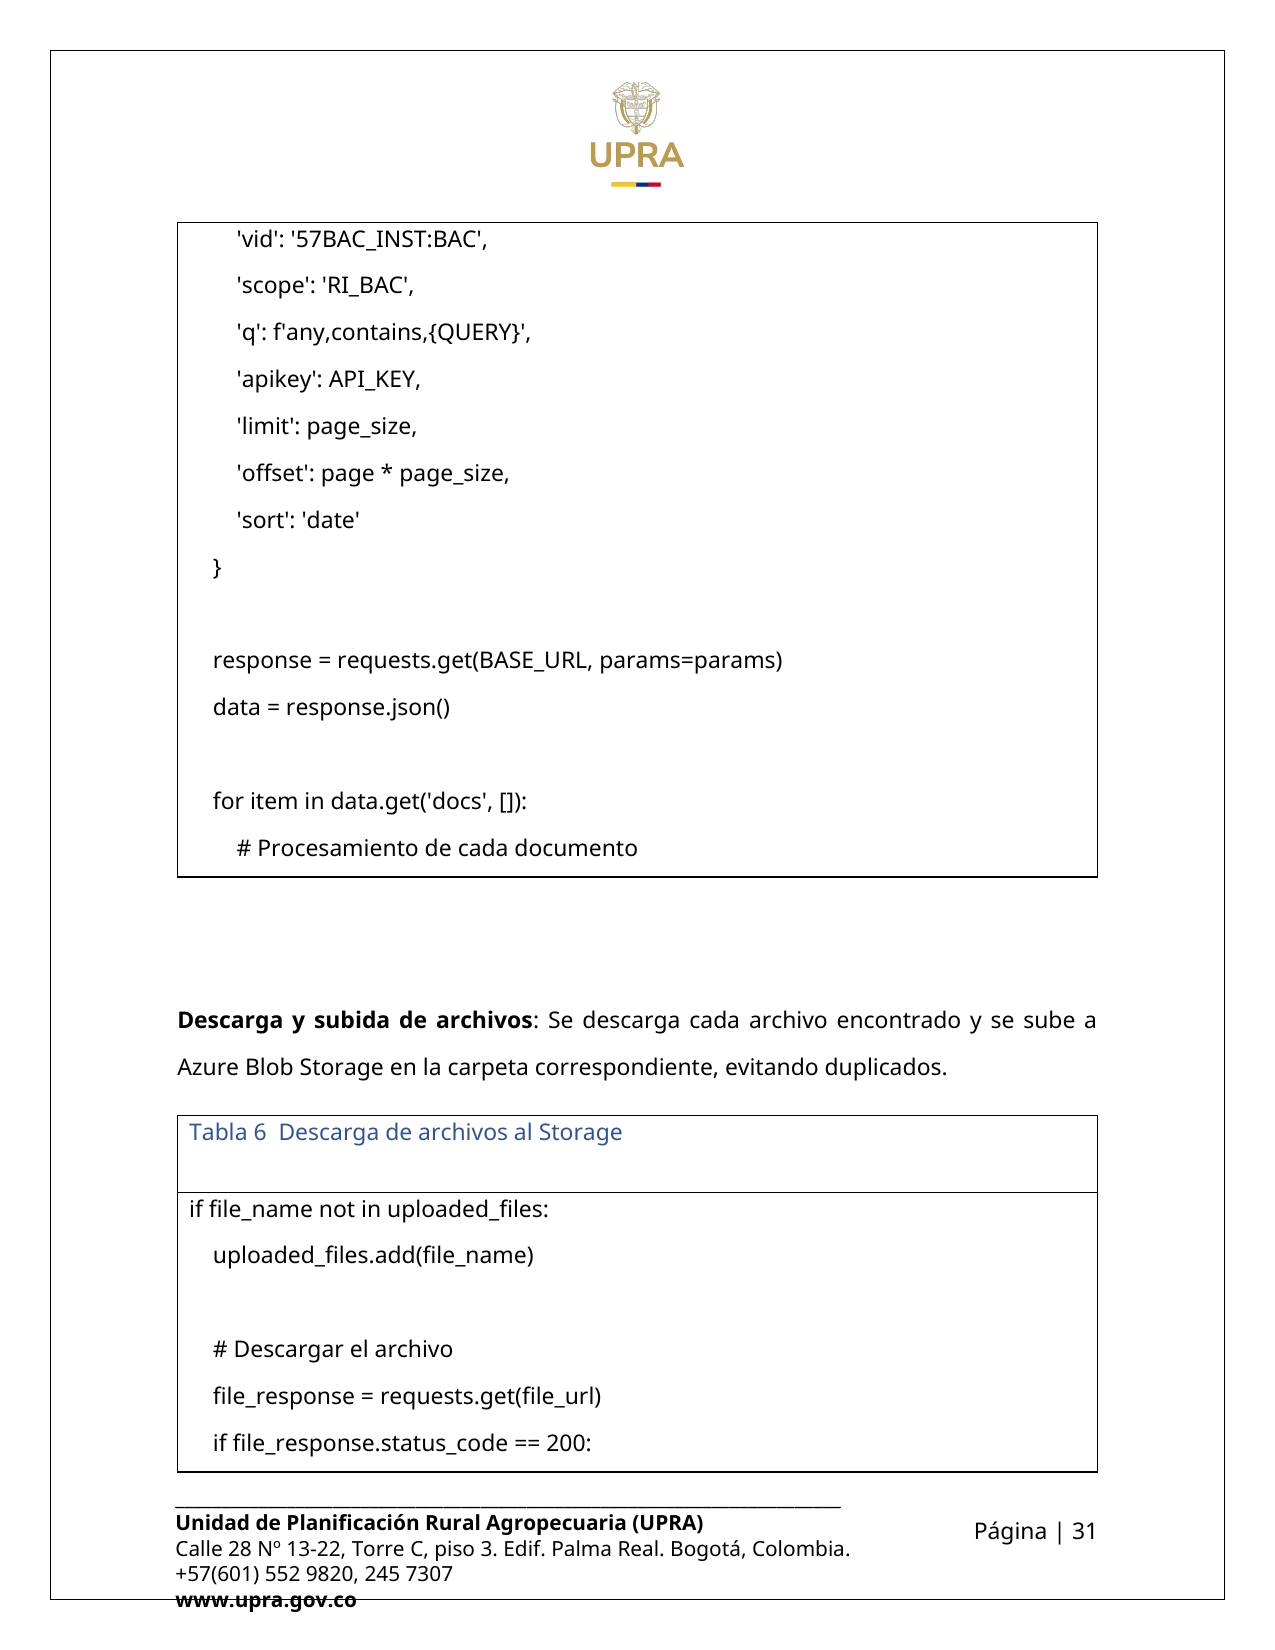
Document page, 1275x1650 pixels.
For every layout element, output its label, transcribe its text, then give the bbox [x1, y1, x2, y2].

picture [585, 82, 690, 187]
text Descarga y subida de archivos: Se descarga cada archivo encontrado y se sube a Azure Blob Storage en la carpeta correspondiente, evitando duplicados. [177, 1004, 1098, 1083]
